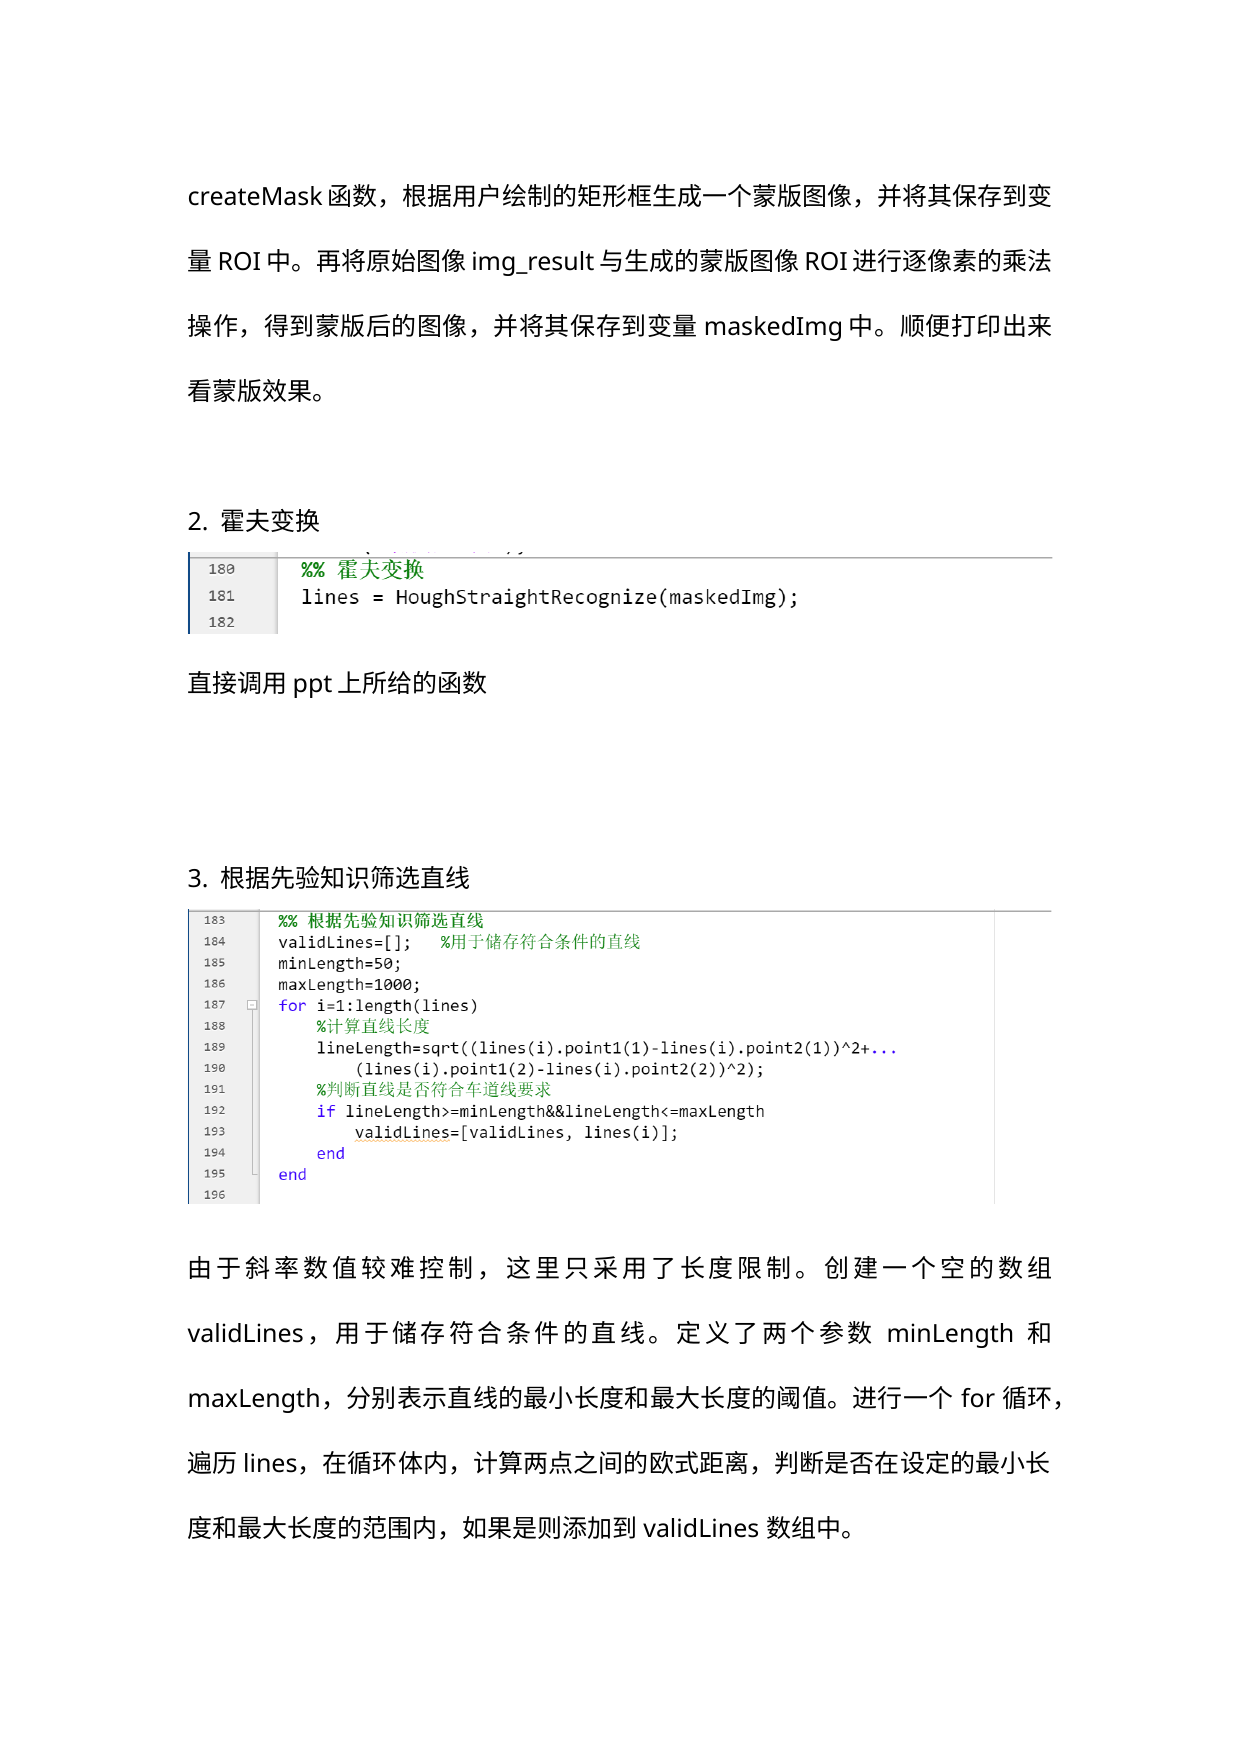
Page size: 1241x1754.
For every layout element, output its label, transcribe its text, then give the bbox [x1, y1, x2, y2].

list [187, 162, 1053, 422]
list 由于斜率数值较难控制，这里只采用了长度限制。创建一个空的数组 validLines，用于储存符合条件的直线。定义了两个参数 minLength 和 maxLength，分别表示直线的最小长度和最大长度的阈值。进行一个 for 循环，遍历lines，在循环体内，计算两点之间的欧式距离，判断是否在设定的最小长度和最大长度的范围内，如果是则添加到 validLines 数组中。 [187, 1234, 1053, 1559]
list 直接调用ppt上所给的函数 [187, 649, 1053, 714]
list 霍夫变换 [187, 487, 1053, 552]
picture [187, 909, 1052, 1204]
list 根据先验知识筛选直线 [187, 844, 1053, 909]
picture [187, 552, 1053, 634]
